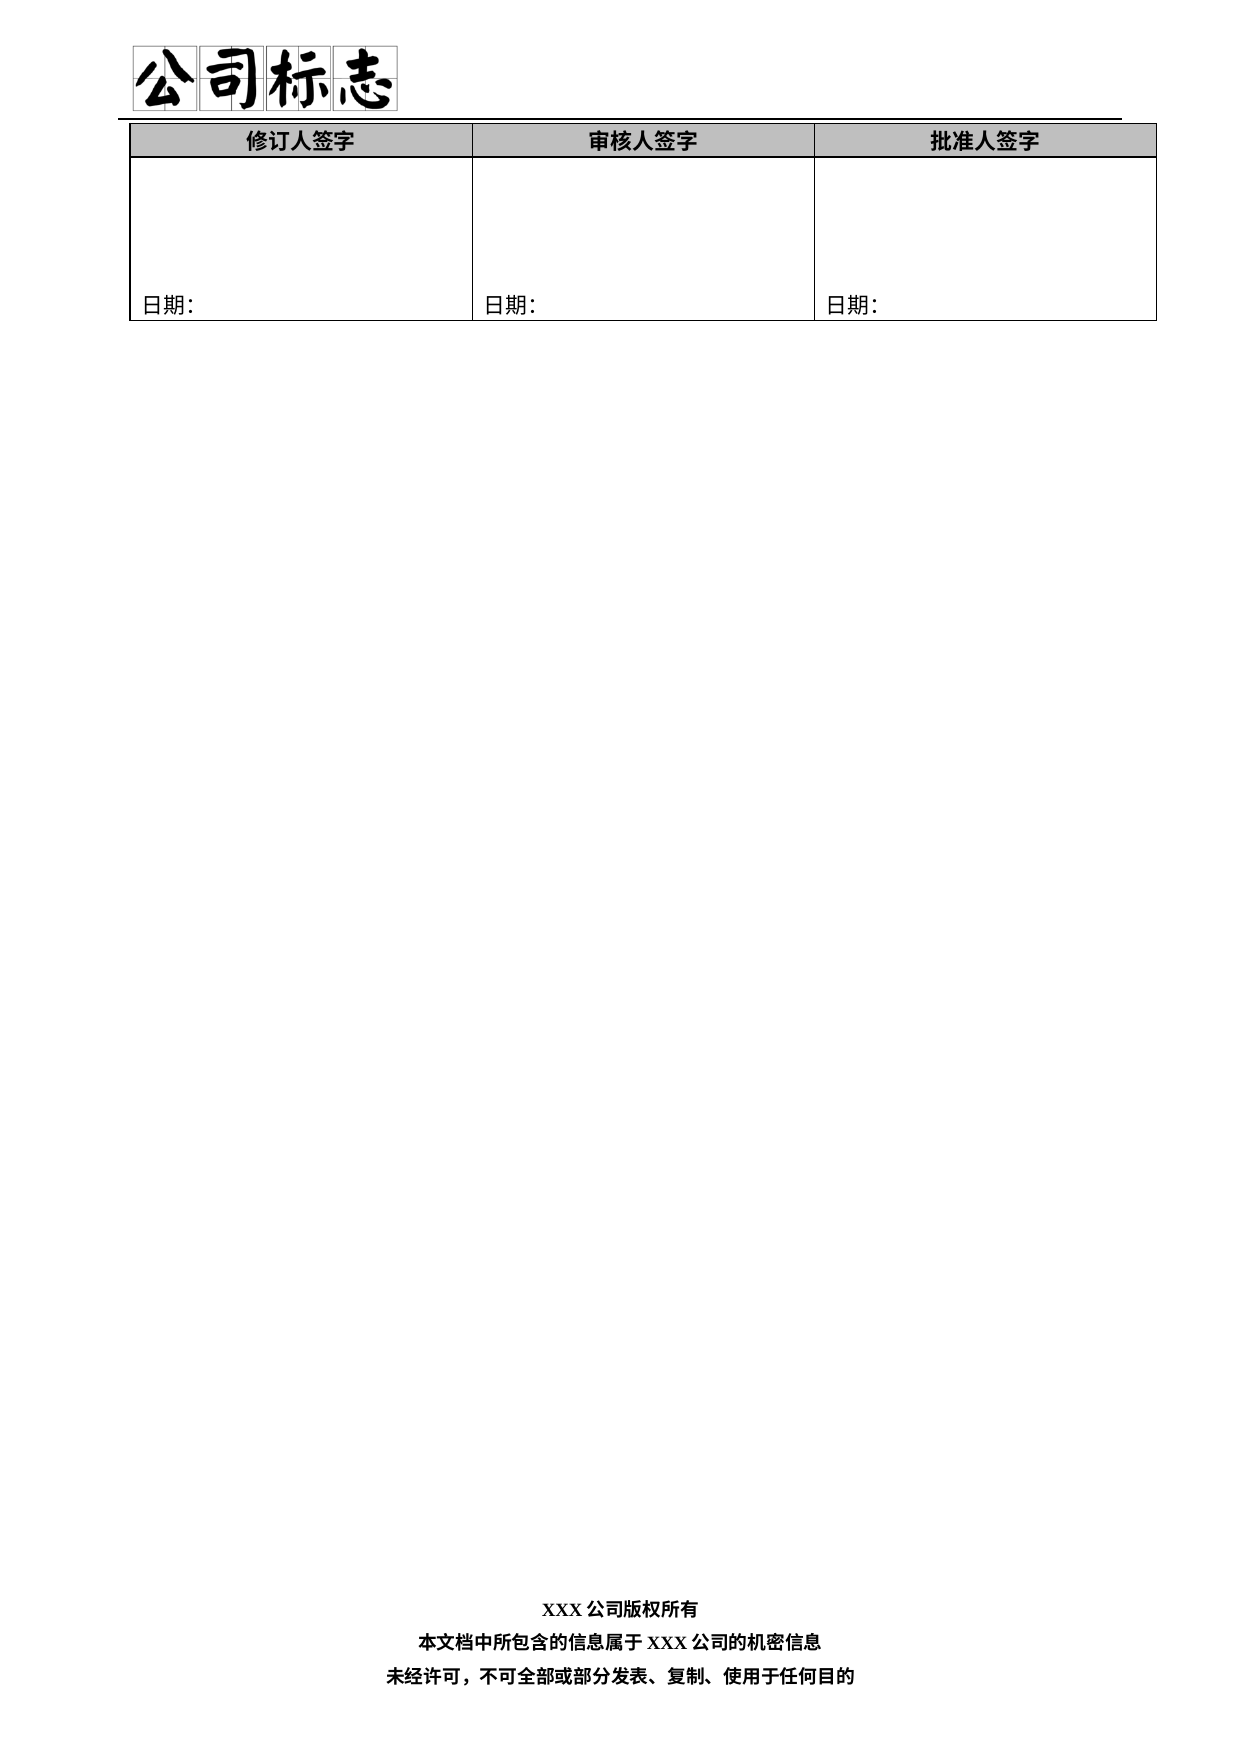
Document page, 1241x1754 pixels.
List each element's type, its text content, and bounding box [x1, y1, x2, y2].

table_header 批准人签字 [815, 124, 1156, 156]
table_cell 日期： [473, 158, 814, 320]
picture [118, 41, 413, 117]
table_cell 日期： [815, 158, 1156, 320]
table_cell 日期： [131, 158, 472, 320]
table_header 审核人签字 [473, 124, 814, 156]
table_header 修订人签字 [131, 124, 472, 156]
